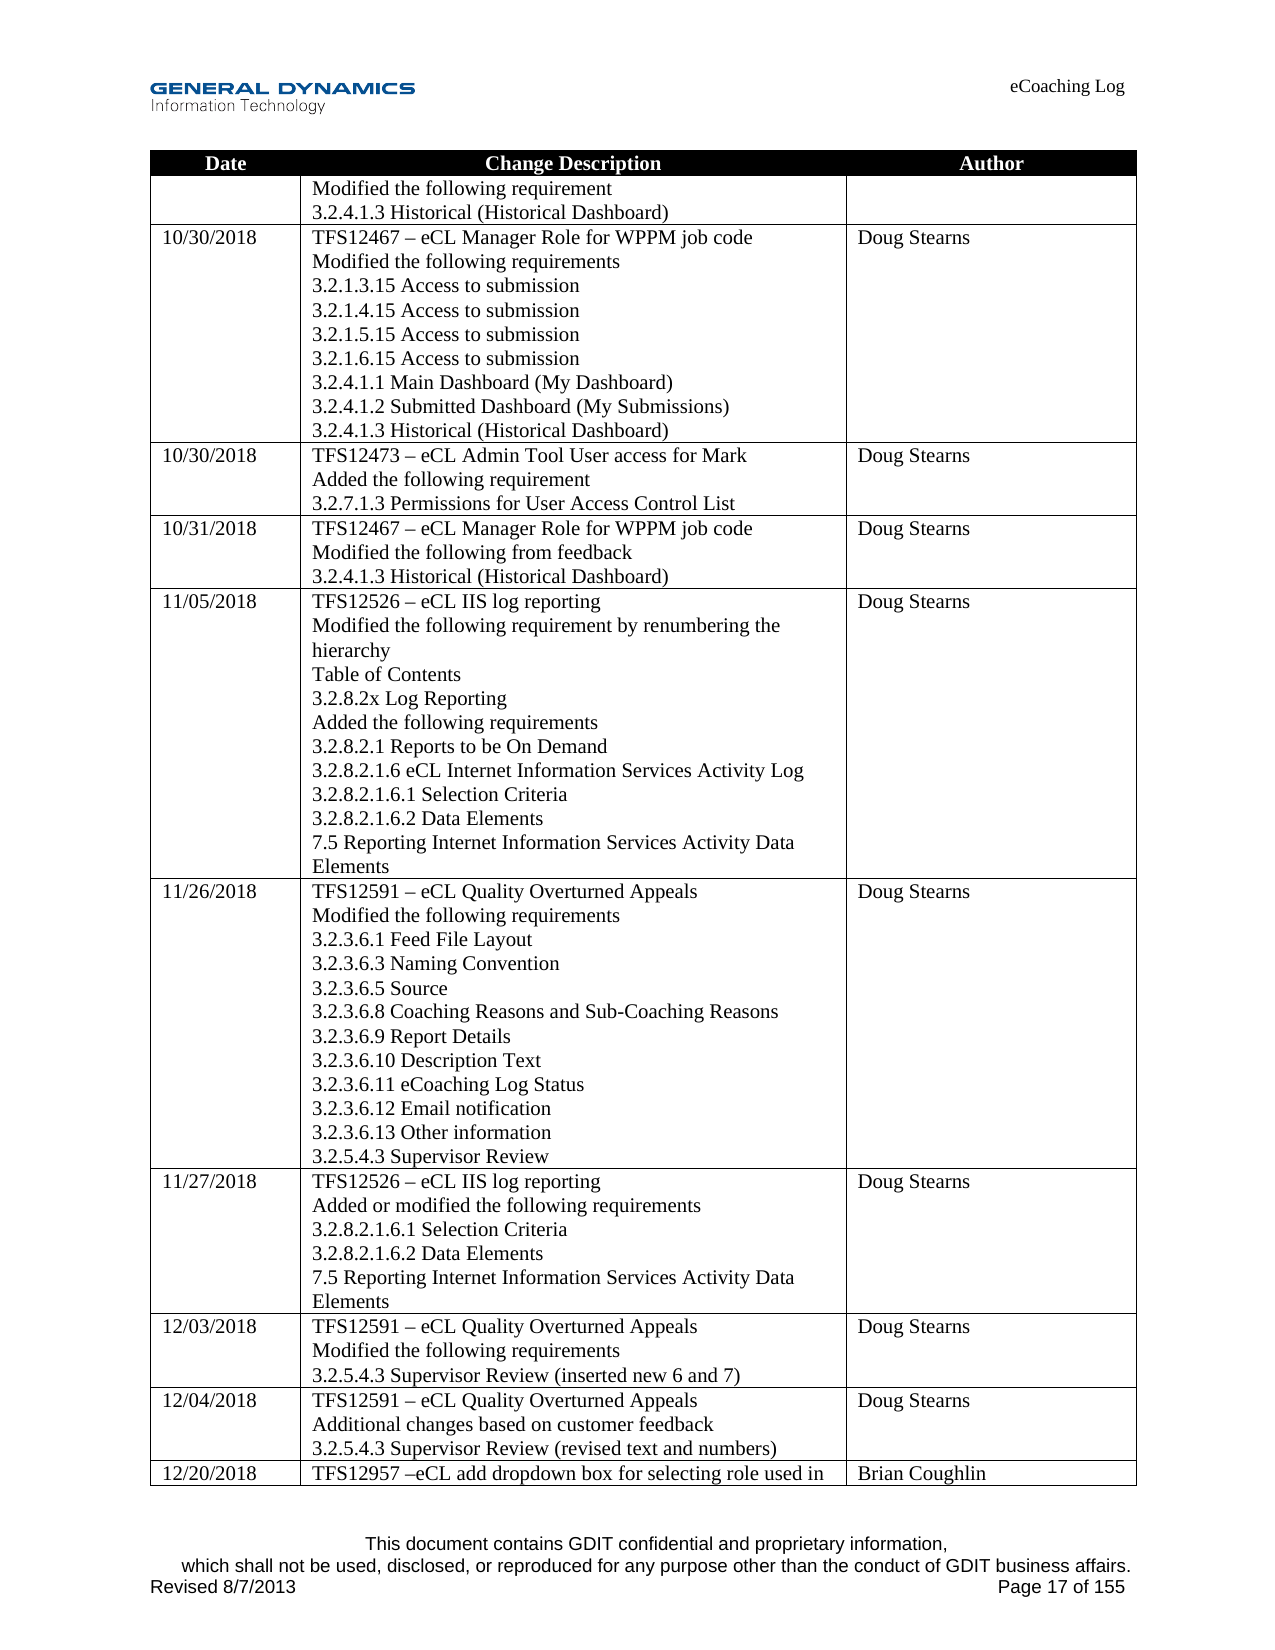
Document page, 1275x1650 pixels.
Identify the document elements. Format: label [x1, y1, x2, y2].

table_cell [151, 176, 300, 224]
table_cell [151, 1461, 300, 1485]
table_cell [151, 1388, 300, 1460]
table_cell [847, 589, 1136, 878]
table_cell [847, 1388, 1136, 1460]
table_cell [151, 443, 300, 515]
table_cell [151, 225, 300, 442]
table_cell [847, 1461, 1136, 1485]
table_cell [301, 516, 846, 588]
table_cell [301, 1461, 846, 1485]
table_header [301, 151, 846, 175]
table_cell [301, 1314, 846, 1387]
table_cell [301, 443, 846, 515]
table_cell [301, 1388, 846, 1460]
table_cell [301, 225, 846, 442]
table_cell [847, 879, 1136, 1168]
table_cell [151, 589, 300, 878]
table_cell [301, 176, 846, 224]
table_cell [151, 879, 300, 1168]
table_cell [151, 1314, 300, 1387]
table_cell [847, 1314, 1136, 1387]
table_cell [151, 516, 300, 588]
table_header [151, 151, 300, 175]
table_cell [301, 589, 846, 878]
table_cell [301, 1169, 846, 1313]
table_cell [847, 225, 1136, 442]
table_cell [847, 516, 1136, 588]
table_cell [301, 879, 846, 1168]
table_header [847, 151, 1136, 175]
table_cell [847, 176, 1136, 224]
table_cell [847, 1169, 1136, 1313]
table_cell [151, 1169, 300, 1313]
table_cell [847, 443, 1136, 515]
picture [126, 67, 439, 130]
